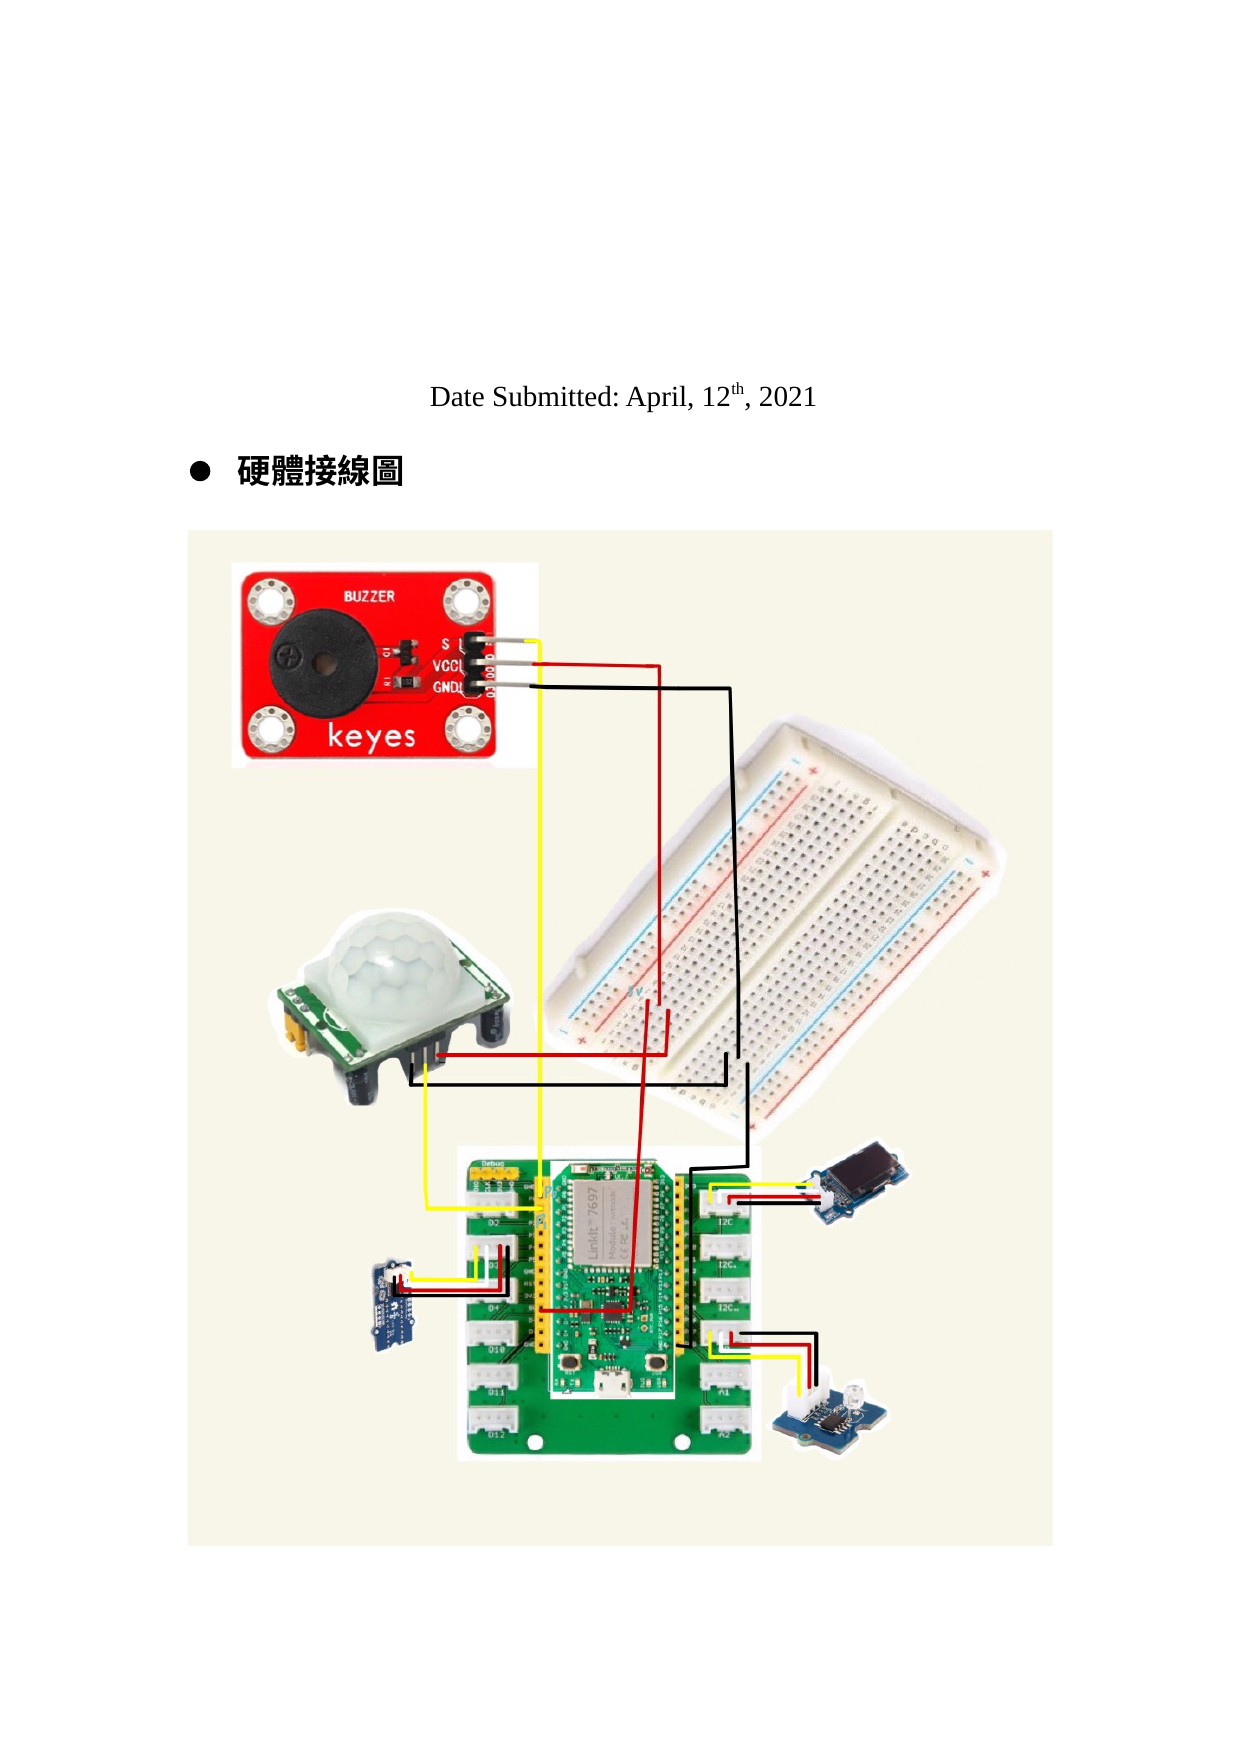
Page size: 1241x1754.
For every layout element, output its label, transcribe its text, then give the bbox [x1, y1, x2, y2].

list 硬體接線圖 [187, 431, 1053, 506]
text Date Submitted: April, 12th, 2021 [187, 377, 1053, 414]
picture [187, 530, 1053, 1546]
